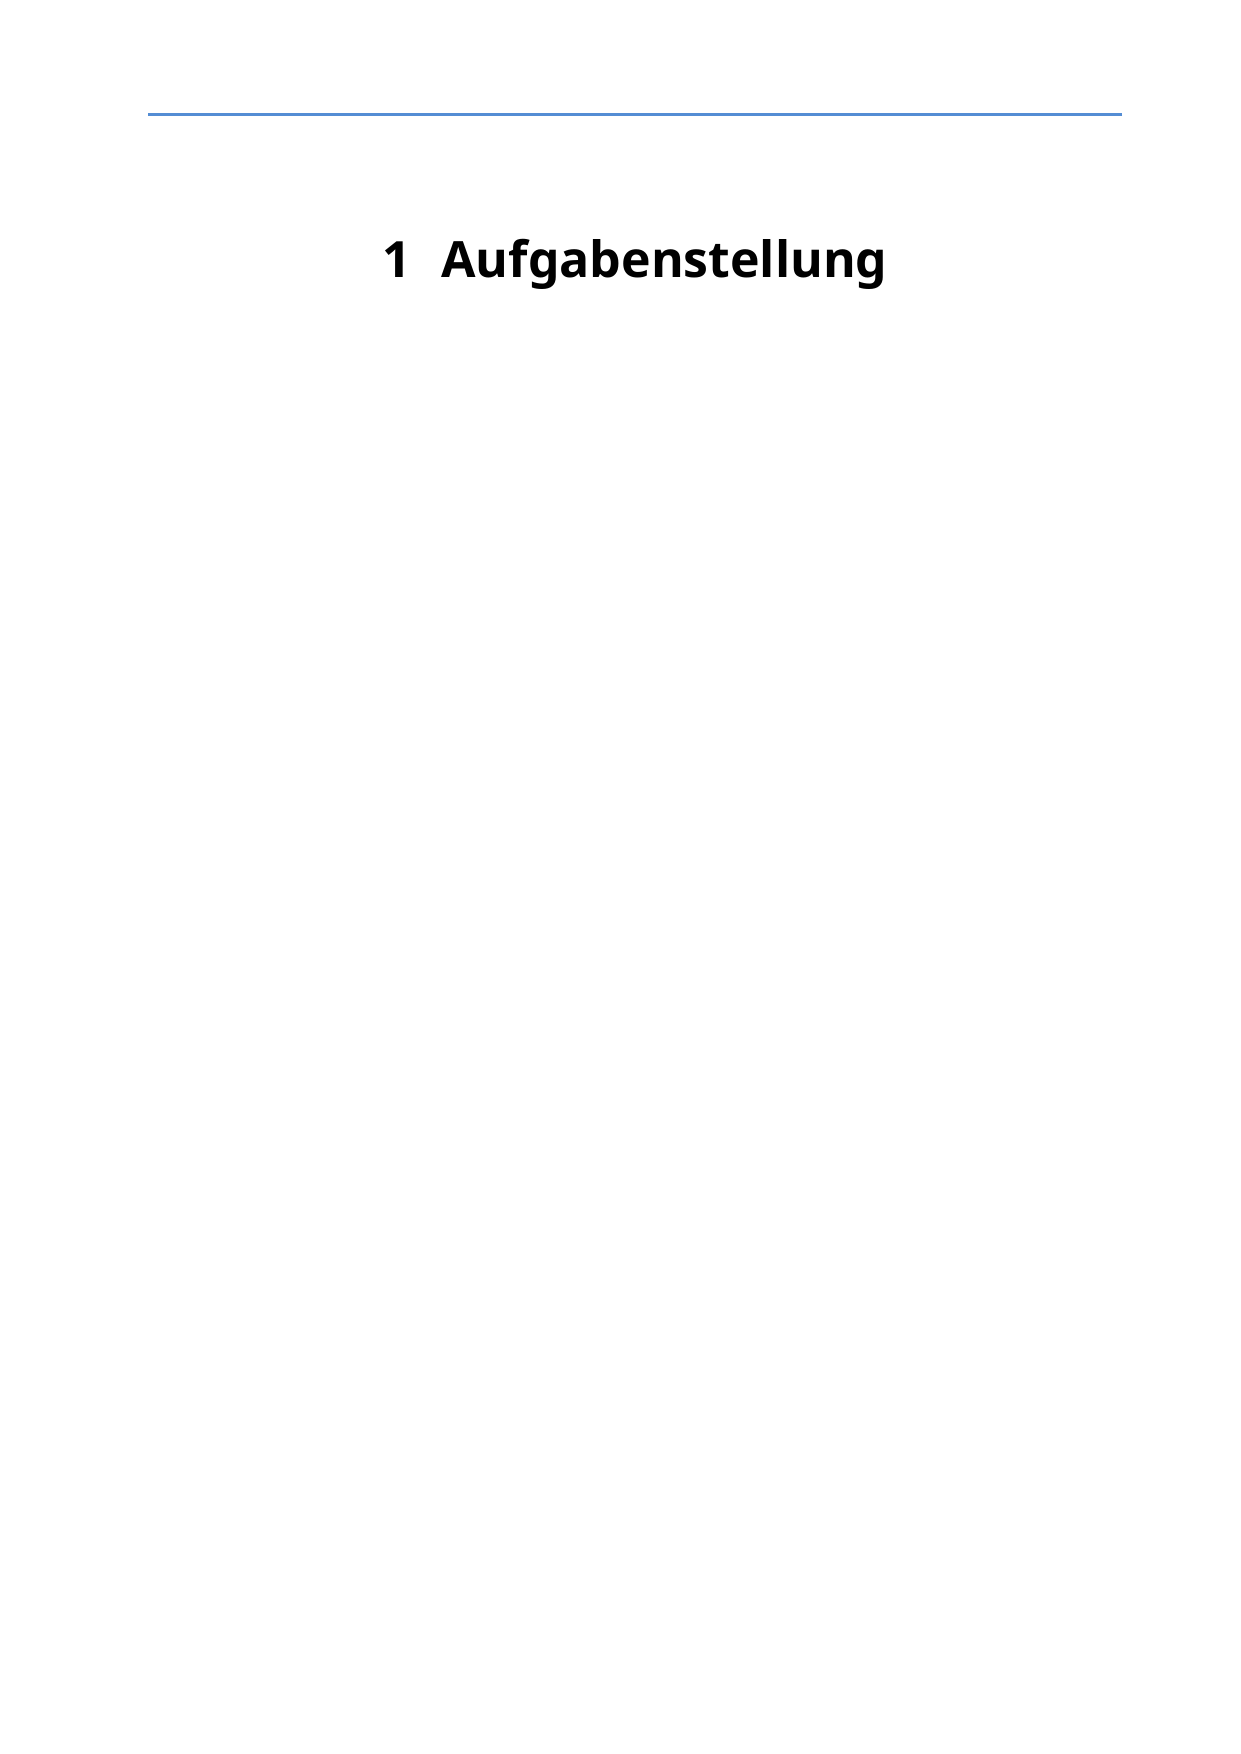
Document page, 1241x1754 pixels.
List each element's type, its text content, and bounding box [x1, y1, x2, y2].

subtitle Aufgabenstellung [148, 224, 1122, 292]
